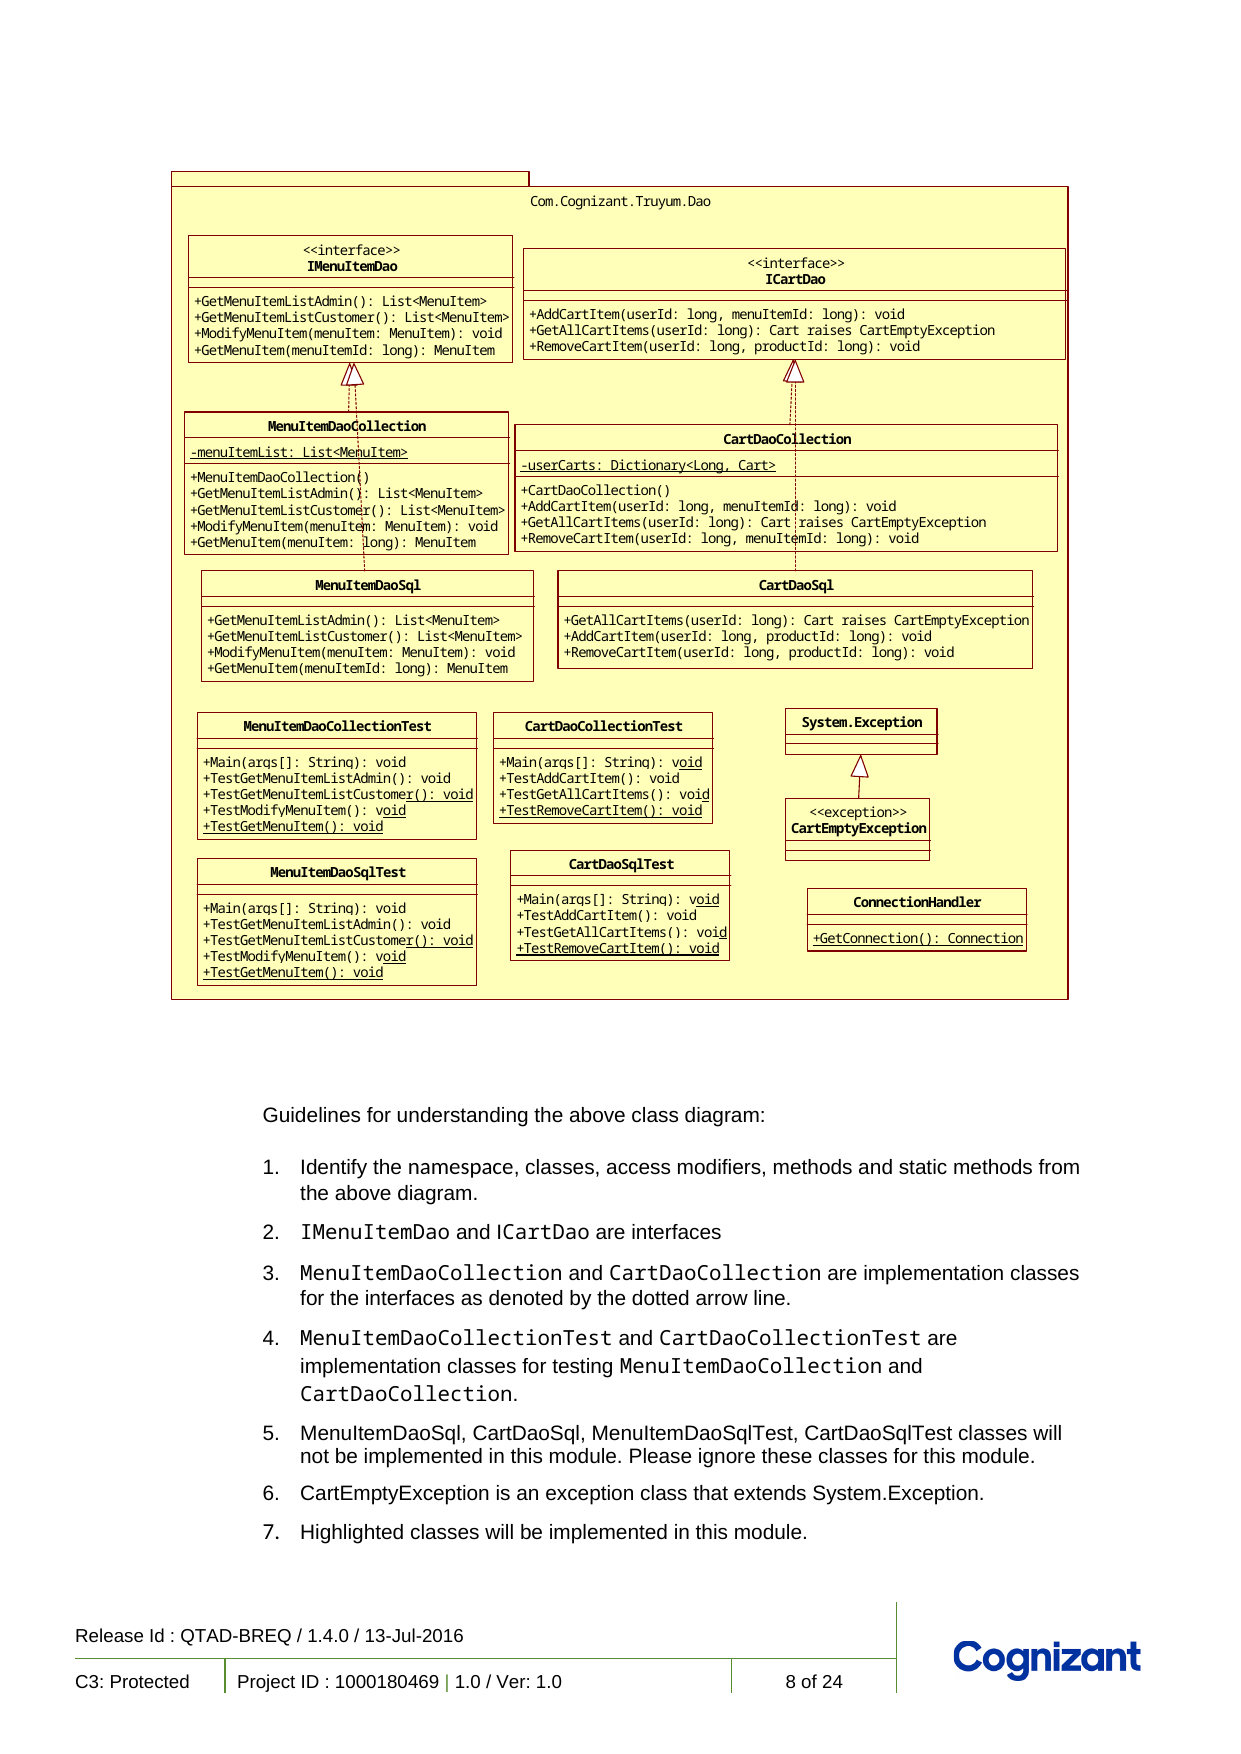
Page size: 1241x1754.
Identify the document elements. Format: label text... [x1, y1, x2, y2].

list MenuItemDaoSql, CartDaoSql, MenuItemDaoSqlTest, CartDaoSqlTest classes will not be implemented in this module. Please ignore these classes for this module. [262, 1420, 1090, 1468]
text Guidelines for understanding the above class diagram: [262, 1102, 1078, 1127]
list CartEmptyException is an exception class that extends System.Exception. [262, 1481, 1090, 1505]
list MenuItemDaoCollectionTest and CartDaoCollectionTest are implementation classes for testing MenuItemDaoCollection and CartDaoCollection. [262, 1323, 1090, 1408]
list Highlighted classes will be implemented in this module. [262, 1517, 1090, 1545]
list IMenuItemDao and ICartDao are interfaces [262, 1217, 1090, 1245]
list MenuItemDaoCollection and CartDaoCollection are implementation classes for the interfaces as denoted by the dotted arrow line. [262, 1258, 1090, 1310]
list Identify the namespace, classes, access modifiers, methods and static methods from the above diagram. [262, 1152, 1090, 1204]
picture [953, 1641, 1142, 1681]
